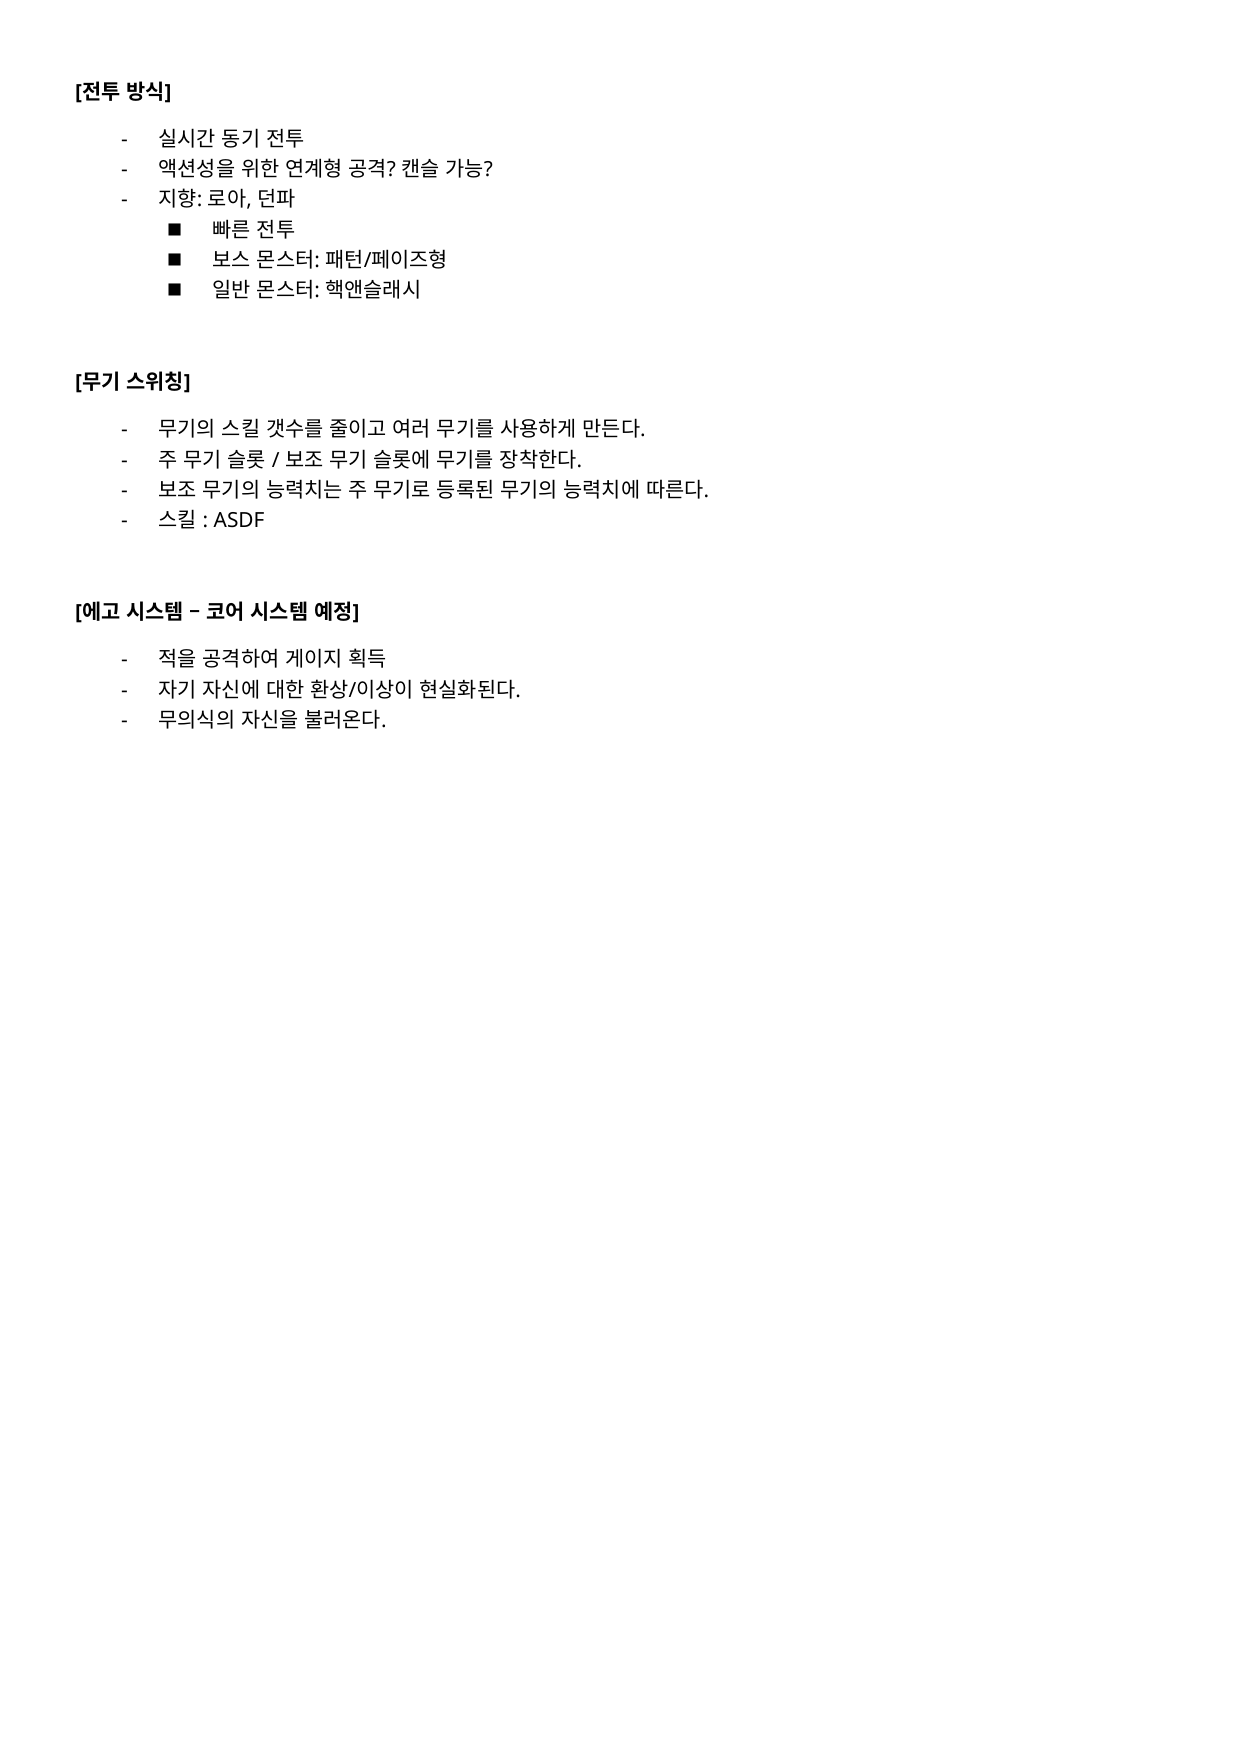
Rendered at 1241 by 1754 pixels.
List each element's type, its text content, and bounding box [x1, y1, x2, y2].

list 빠른 전투 [167, 213, 1165, 243]
list 스킬 : ASDF [121, 503, 1165, 534]
list 주 무기 슬롯 / 보조 무기 슬롯에 무기를 장착한다. [121, 443, 1165, 473]
list 보스 몬스터: 패턴/페이즈형 [167, 243, 1165, 273]
text [전투 방식] [75, 75, 1165, 105]
text [무기 스위칭] [75, 366, 1165, 396]
list 지향: 로아, 던파 [121, 183, 1165, 213]
text [에고 시스템 – 코어 시스템 예정] [75, 596, 1165, 626]
list 무기의 스킬 갯수를 줄이고 여러 무기를 사용하게 만든다. [121, 412, 1165, 443]
list 무의식의 자신을 불러온다. [121, 703, 1165, 733]
list 일반 몬스터: 핵앤슬래시 [167, 273, 1165, 304]
list 적을 공격하여 게이지 획득 [121, 642, 1165, 673]
list 액션성을 위한 연계형 공격? 캔슬 가능? [121, 152, 1165, 183]
list 보조 무기의 능력치는 주 무기로 등록된 무기의 능력치에 따른다. [121, 473, 1165, 503]
list 실시간 동기 전투 [121, 122, 1165, 152]
list 자기 자신에 대한 환상/이상이 현실화된다. [121, 673, 1165, 703]
